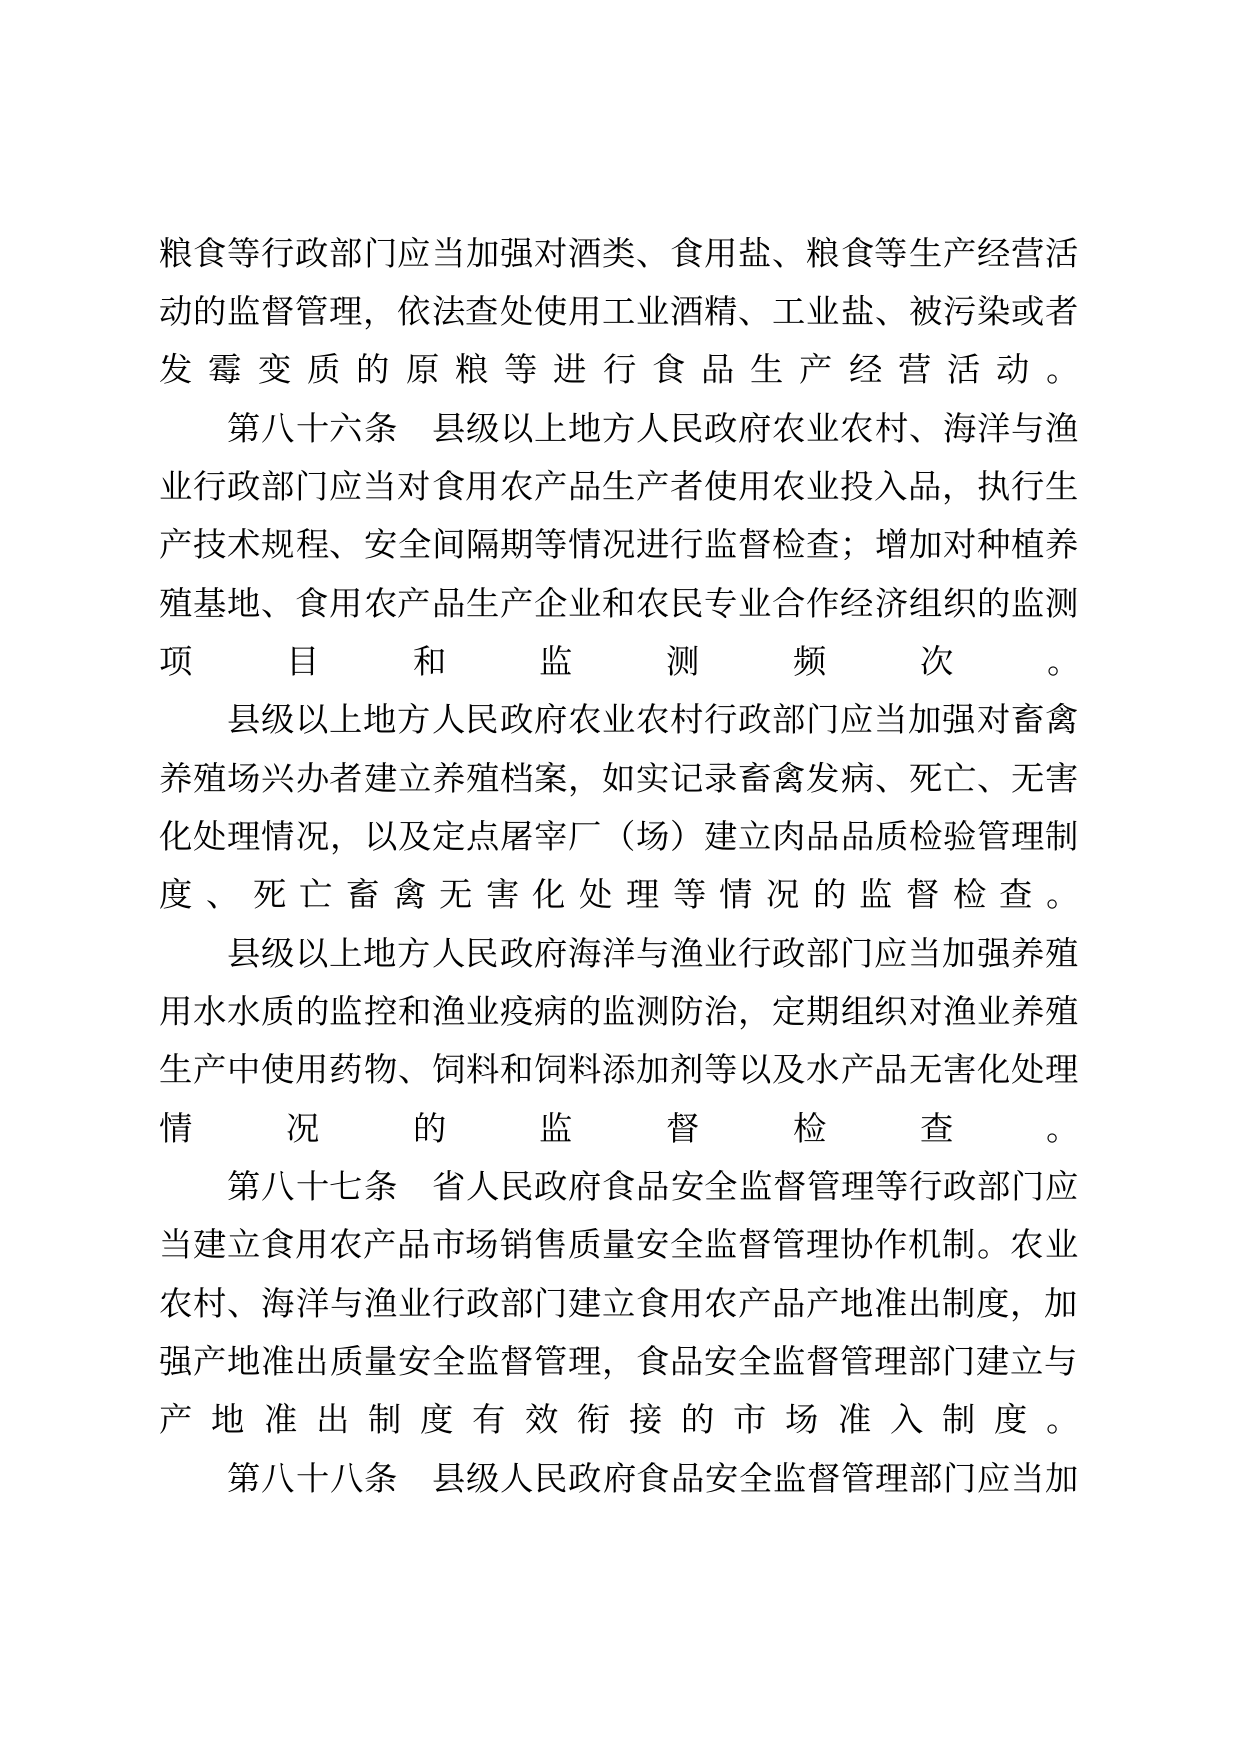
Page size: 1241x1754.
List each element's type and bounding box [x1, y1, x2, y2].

text [159, 218, 1081, 1502]
